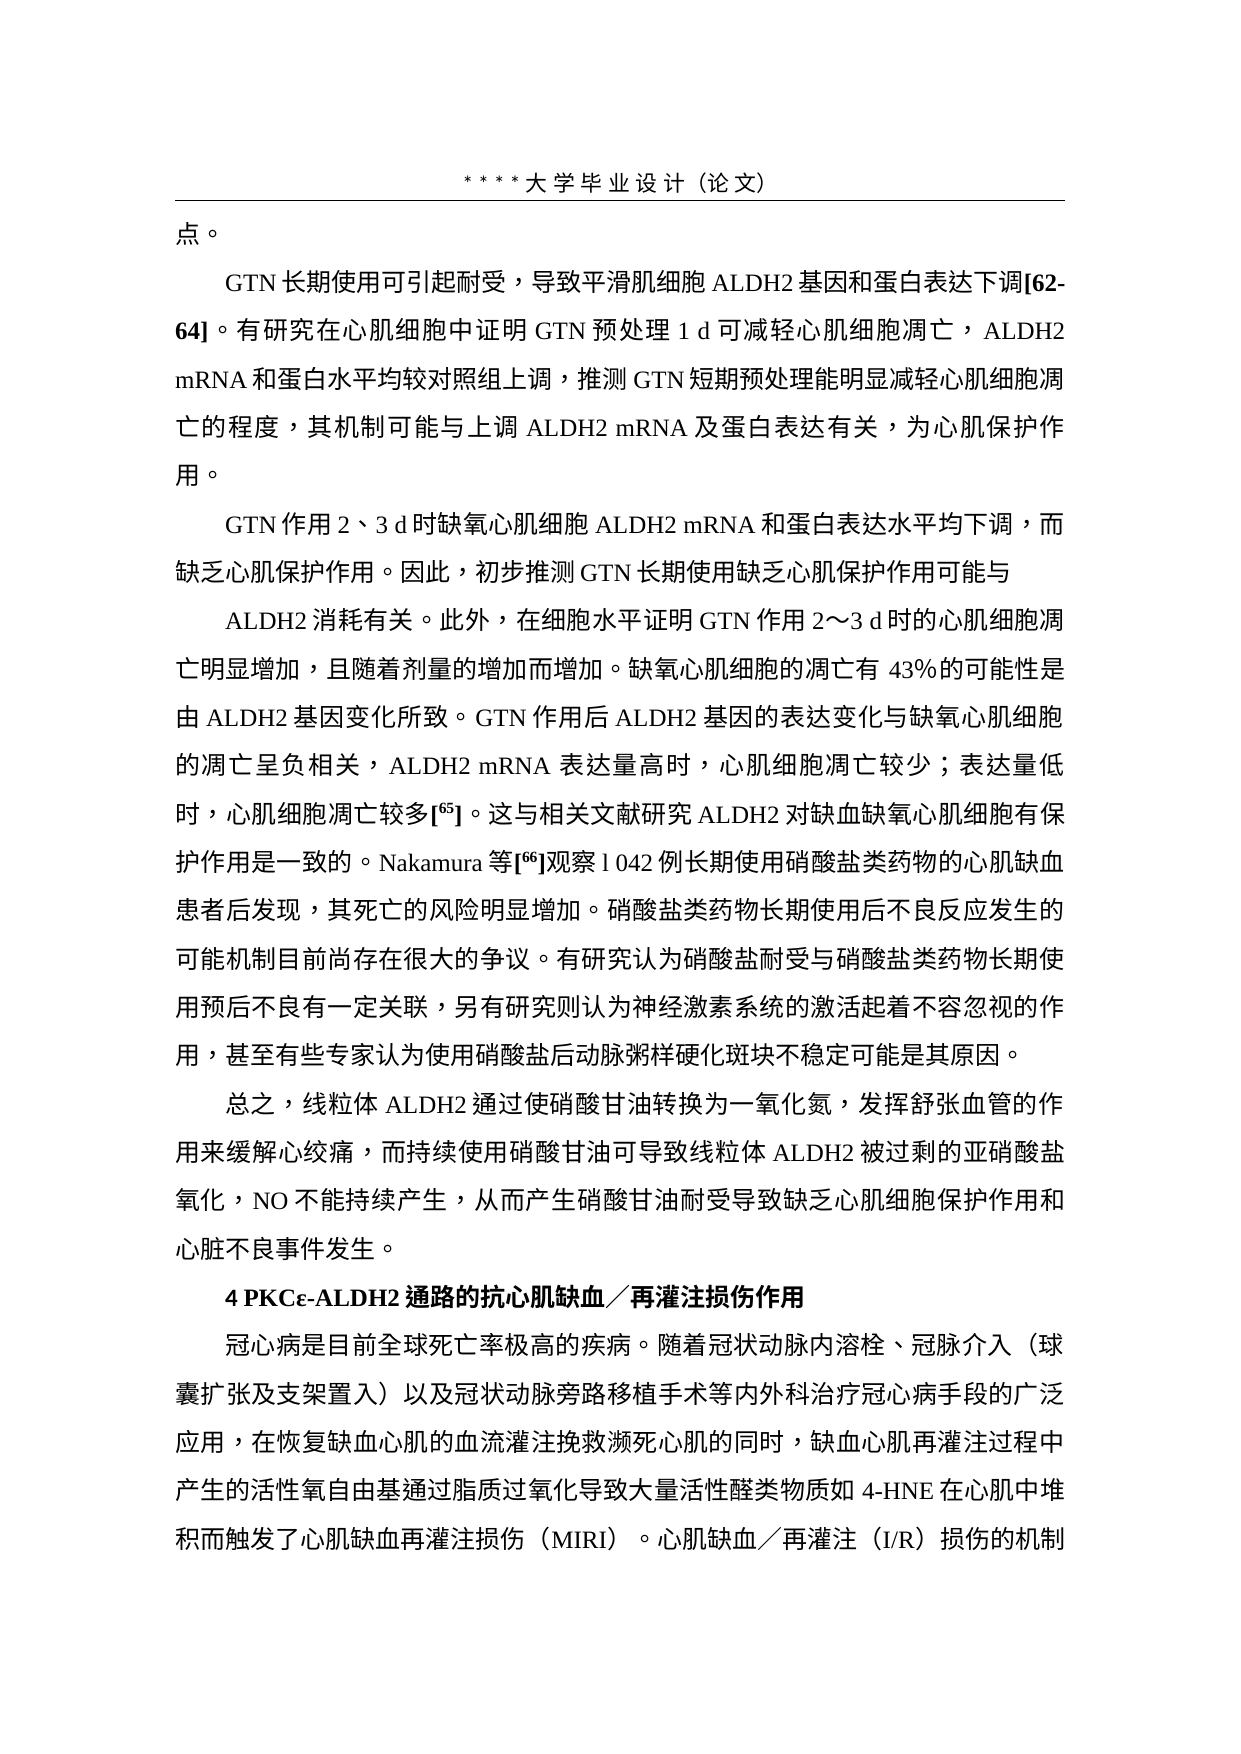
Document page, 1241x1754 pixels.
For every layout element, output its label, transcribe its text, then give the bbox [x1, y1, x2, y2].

text 4 PKCε-ALDH2通路的抗心肌缺血／再灌注损伤作用 [175, 1264, 1065, 1313]
text 总之，线粒体ALDH2通过使硝酸甘油转换为一氧化氮，发挥舒张血管的作用来缓解心绞痛，而持续使用硝酸甘油可导致线粒体ALDH2被过剩的亚硝酸盐氧化，NO不能持续产生，从而产生硝酸甘油耐受导致缺乏心肌细胞保护作用和心脏不良事件发生。 [175, 1071, 1065, 1264]
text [175, 1313, 1065, 1554]
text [175, 201, 1065, 249]
text GTN作用2、3 d时缺氧心肌细胞ALDH2 mRNA和蛋白表达水平均下调，而缺乏心肌保护作用。因此，初步推测GTN长期使用缺乏心肌保护作用可能与 [175, 491, 1065, 588]
text GTN长期使用可引起耐受，导致平滑肌细胞ALDH2基因和蛋白表达下调[62-64]。有研究在心肌细胞中证明GTN预处理1 d可减轻心肌细胞凋亡，ALDH2 mRNA和蛋白水平均较对照组上调，推测GTN短期预处理能明显减轻心肌细胞凋亡的程度，其机制可能与上调ALDH2 mRNA及蛋白表达有关，为心肌保护作用。 [175, 249, 1065, 491]
text ALDH2消耗有关。此外，在细胞水平证明GTN作用2～3 d时的心肌细胞凋亡明显增加，且随着剂量的增加而增加。缺氧心肌细胞的凋亡有43％的可能性是由ALDH2基因变化所致。GTN作用后ALDH2基因的表达变化与缺氧心肌细胞的凋亡呈负相关，ALDH2 mRNA 表达量高时，心肌细胞凋亡较少；表达量低时，心肌细胞凋亡较多[65]。这与相关文献研究ALDH2对缺血缺氧心肌细胞有保护作用是一致的。Nakamura等[66]观察l 042例长期使用硝酸盐类药物的心肌缺血患者后发现，其死亡的风险明显增加。硝酸盐类药物长期使用后不良反应发生的可能机制目前尚存在很大的争议。有研究认为硝酸盐耐受与硝酸盐类药物长期使用预后不良有一定关联，另有研究则认为神经激素系统的激活起着不容忽视的作用，甚至有些专家认为使用硝酸盐后动脉粥样硬化斑块不稳定可能是其原因。 [175, 588, 1065, 1071]
